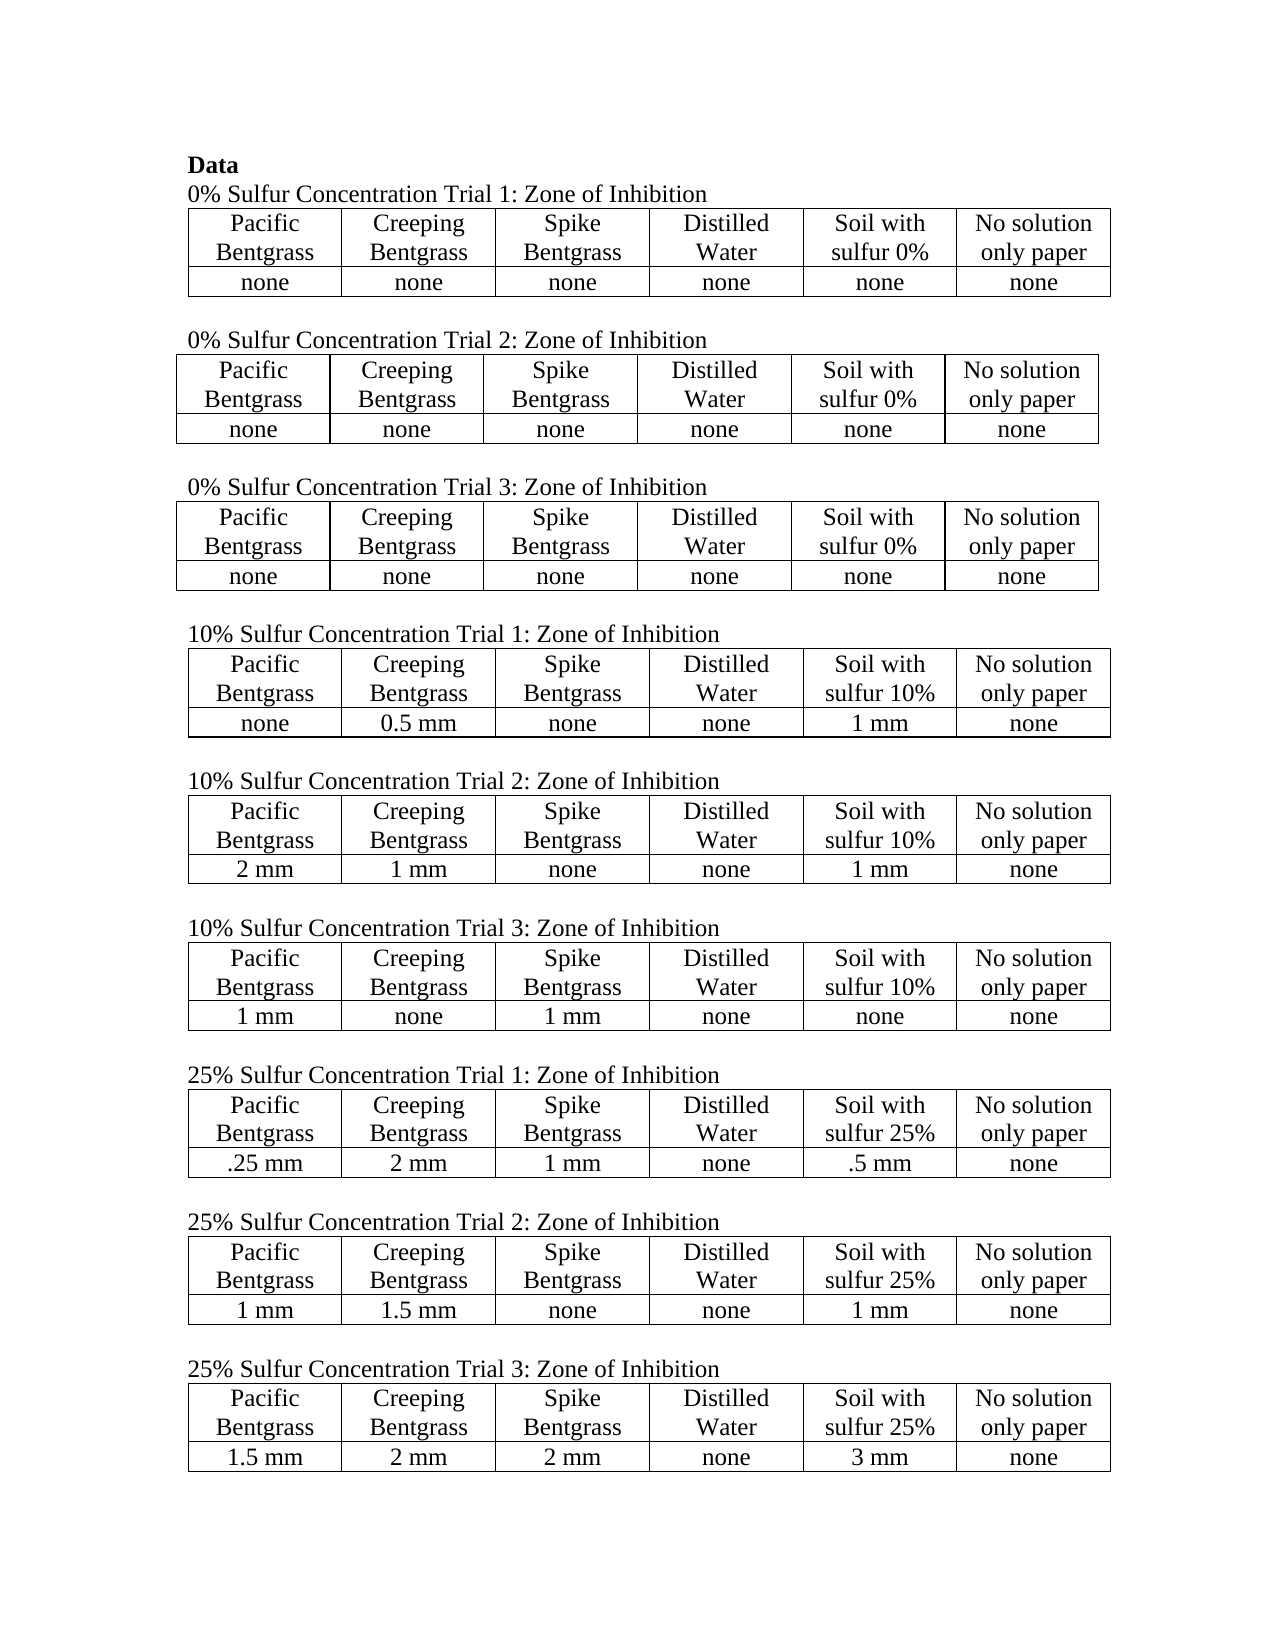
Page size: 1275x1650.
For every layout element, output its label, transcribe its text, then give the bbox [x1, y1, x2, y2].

table_cell none [484, 561, 637, 589]
table_header Soil with sulfur 10% [804, 943, 956, 1000]
table_header No solution only paper [957, 1090, 1110, 1147]
table_header Spike Bentgrass [484, 355, 637, 413]
table_cell none [957, 1001, 1110, 1030]
table_header Pacific Bentgrass [177, 502, 329, 560]
table_header Distilled Water [638, 355, 791, 413]
table_header Pacific Bentgrass [189, 1090, 341, 1147]
table_header Soil with sulfur 25% [804, 1090, 956, 1147]
table_header Soil with sulfur 0% [804, 209, 956, 266]
table_cell 2 mm [496, 1442, 649, 1471]
table_header Distilled Water [650, 943, 803, 1000]
table_cell 2 mm [342, 1148, 495, 1177]
table_header Distilled Water [650, 649, 803, 707]
table_cell none [946, 561, 1098, 589]
table_cell none [792, 561, 944, 589]
table_cell none [331, 414, 483, 443]
table_cell 1.5 mm [189, 1442, 341, 1471]
subtitle Data [187, 150, 1087, 179]
table_cell none [650, 1295, 803, 1324]
table_cell none [650, 1001, 803, 1030]
table_header Creeping Bentgrass [342, 1090, 495, 1147]
table_header Spike Bentgrass [496, 1090, 649, 1147]
table_header Creeping Bentgrass [342, 209, 495, 266]
table_header No solution only paper [946, 502, 1098, 560]
table_header Distilled Water [650, 796, 803, 853]
table_cell none [792, 414, 944, 443]
table_cell none [946, 414, 1098, 443]
table_header No solution only paper [957, 943, 1110, 1000]
table_cell 2 mm [189, 855, 341, 883]
table_cell .5 mm [804, 1148, 956, 1177]
table_cell none [342, 267, 495, 296]
table_cell none [484, 414, 637, 443]
table_header Soil with sulfur 10% [804, 649, 956, 707]
text 25% Sulfur Concentration Trial 3: Zone of Inhibition [187, 1354, 1087, 1382]
table_cell none [650, 855, 803, 883]
table_cell 1.5 mm [342, 1295, 495, 1324]
table_header Pacific Bentgrass [177, 355, 329, 413]
table_cell none [957, 1442, 1110, 1471]
table_cell none [638, 561, 791, 589]
table_header Spike Bentgrass [496, 796, 649, 853]
table_cell none [804, 1001, 956, 1030]
table_cell none [650, 708, 803, 736]
table_cell .25 mm [189, 1148, 341, 1177]
table_header Creeping Bentgrass [331, 502, 483, 560]
table_cell 1 mm [496, 1001, 649, 1030]
table_cell none [496, 855, 649, 883]
table_cell none [957, 855, 1110, 883]
table_cell none [957, 267, 1110, 296]
table_cell none [650, 267, 803, 296]
table_cell none [650, 1442, 803, 1471]
table_header Distilled Water [650, 209, 803, 266]
table_cell none [496, 267, 649, 296]
table_cell none [957, 1148, 1110, 1177]
table_cell none [342, 1001, 495, 1030]
table_header Spike Bentgrass [496, 649, 649, 707]
table_header Creeping Bentgrass [342, 1384, 495, 1441]
text 25% Sulfur Concentration Trial 2: Zone of Inhibition [187, 1207, 1087, 1236]
table_header Spike Bentgrass [496, 943, 649, 1000]
table_header Pacific Bentgrass [189, 943, 341, 1000]
table_header No solution only paper [957, 1237, 1110, 1294]
table_header Pacific Bentgrass [189, 1384, 341, 1441]
table_cell 1 mm [342, 855, 495, 883]
table_cell 2 mm [342, 1442, 495, 1471]
table_header No solution only paper [957, 796, 1110, 853]
table_cell none [177, 561, 329, 589]
table_header Spike Bentgrass [496, 1384, 649, 1441]
table_header Distilled Water [650, 1237, 803, 1294]
table_header Creeping Bentgrass [342, 1237, 495, 1294]
table_header No solution only paper [957, 1384, 1110, 1441]
table_header Pacific Bentgrass [189, 796, 341, 853]
table_header Creeping Bentgrass [331, 355, 483, 413]
text 0% Sulfur Concentration Trial 3: Zone of Inhibition [187, 472, 1087, 501]
table_header Spike Bentgrass [484, 502, 637, 560]
table_cell 1 mm [804, 708, 956, 736]
table_cell none [177, 414, 329, 443]
table_cell 1 mm [496, 1148, 649, 1177]
table_cell 1 mm [189, 1001, 341, 1030]
table_cell none [957, 1295, 1110, 1324]
table_header Spike Bentgrass [496, 1237, 649, 1294]
text 10% Sulfur Concentration Trial 2: Zone of Inhibition [187, 766, 1087, 795]
table_header Distilled Water [638, 502, 791, 560]
table_cell none [650, 1148, 803, 1177]
text 25% Sulfur Concentration Trial 1: Zone of Inhibition [187, 1060, 1087, 1089]
table_cell none [189, 267, 341, 296]
table_cell 0.5 mm [342, 708, 495, 736]
table_header Soil with sulfur 0% [792, 502, 944, 560]
table_cell none [331, 561, 483, 589]
table_header Creeping Bentgrass [342, 796, 495, 853]
table_cell 1 mm [804, 1295, 956, 1324]
table_cell 1 mm [804, 855, 956, 883]
table_header No solution only paper [957, 649, 1110, 707]
table_header Soil with sulfur 25% [804, 1384, 956, 1441]
table_header Pacific Bentgrass [189, 649, 341, 707]
text 0% Sulfur Concentration Trial 1: Zone of Inhibition [187, 179, 1087, 207]
table_header No solution only paper [957, 209, 1110, 266]
table_cell none [957, 708, 1110, 736]
table_header Distilled Water [650, 1384, 803, 1441]
table_header Pacific Bentgrass [189, 209, 341, 266]
table_header Spike Bentgrass [496, 209, 649, 266]
table_cell none [189, 708, 341, 736]
table_header No solution only paper [946, 355, 1098, 413]
text 10% Sulfur Concentration Trial 1: Zone of Inhibition [187, 619, 1087, 648]
table_cell none [804, 267, 956, 296]
table_cell 3 mm [804, 1442, 956, 1471]
table_header Creeping Bentgrass [342, 943, 495, 1000]
table_header Creeping Bentgrass [342, 649, 495, 707]
table_header Distilled Water [650, 1090, 803, 1147]
table_header Pacific Bentgrass [189, 1237, 341, 1294]
table_cell none [496, 1295, 649, 1324]
table_header Soil with sulfur 25% [804, 1237, 956, 1294]
text 10% Sulfur Concentration Trial 3: Zone of Inhibition [187, 913, 1087, 942]
text 0% Sulfur Concentration Trial 2: Zone of Inhibition [187, 326, 1087, 354]
table_header Soil with sulfur 10% [804, 796, 956, 853]
table_cell 1 mm [189, 1295, 341, 1324]
table_cell none [496, 708, 649, 736]
table_cell none [638, 414, 791, 443]
table_header Soil with sulfur 0% [792, 355, 944, 413]
